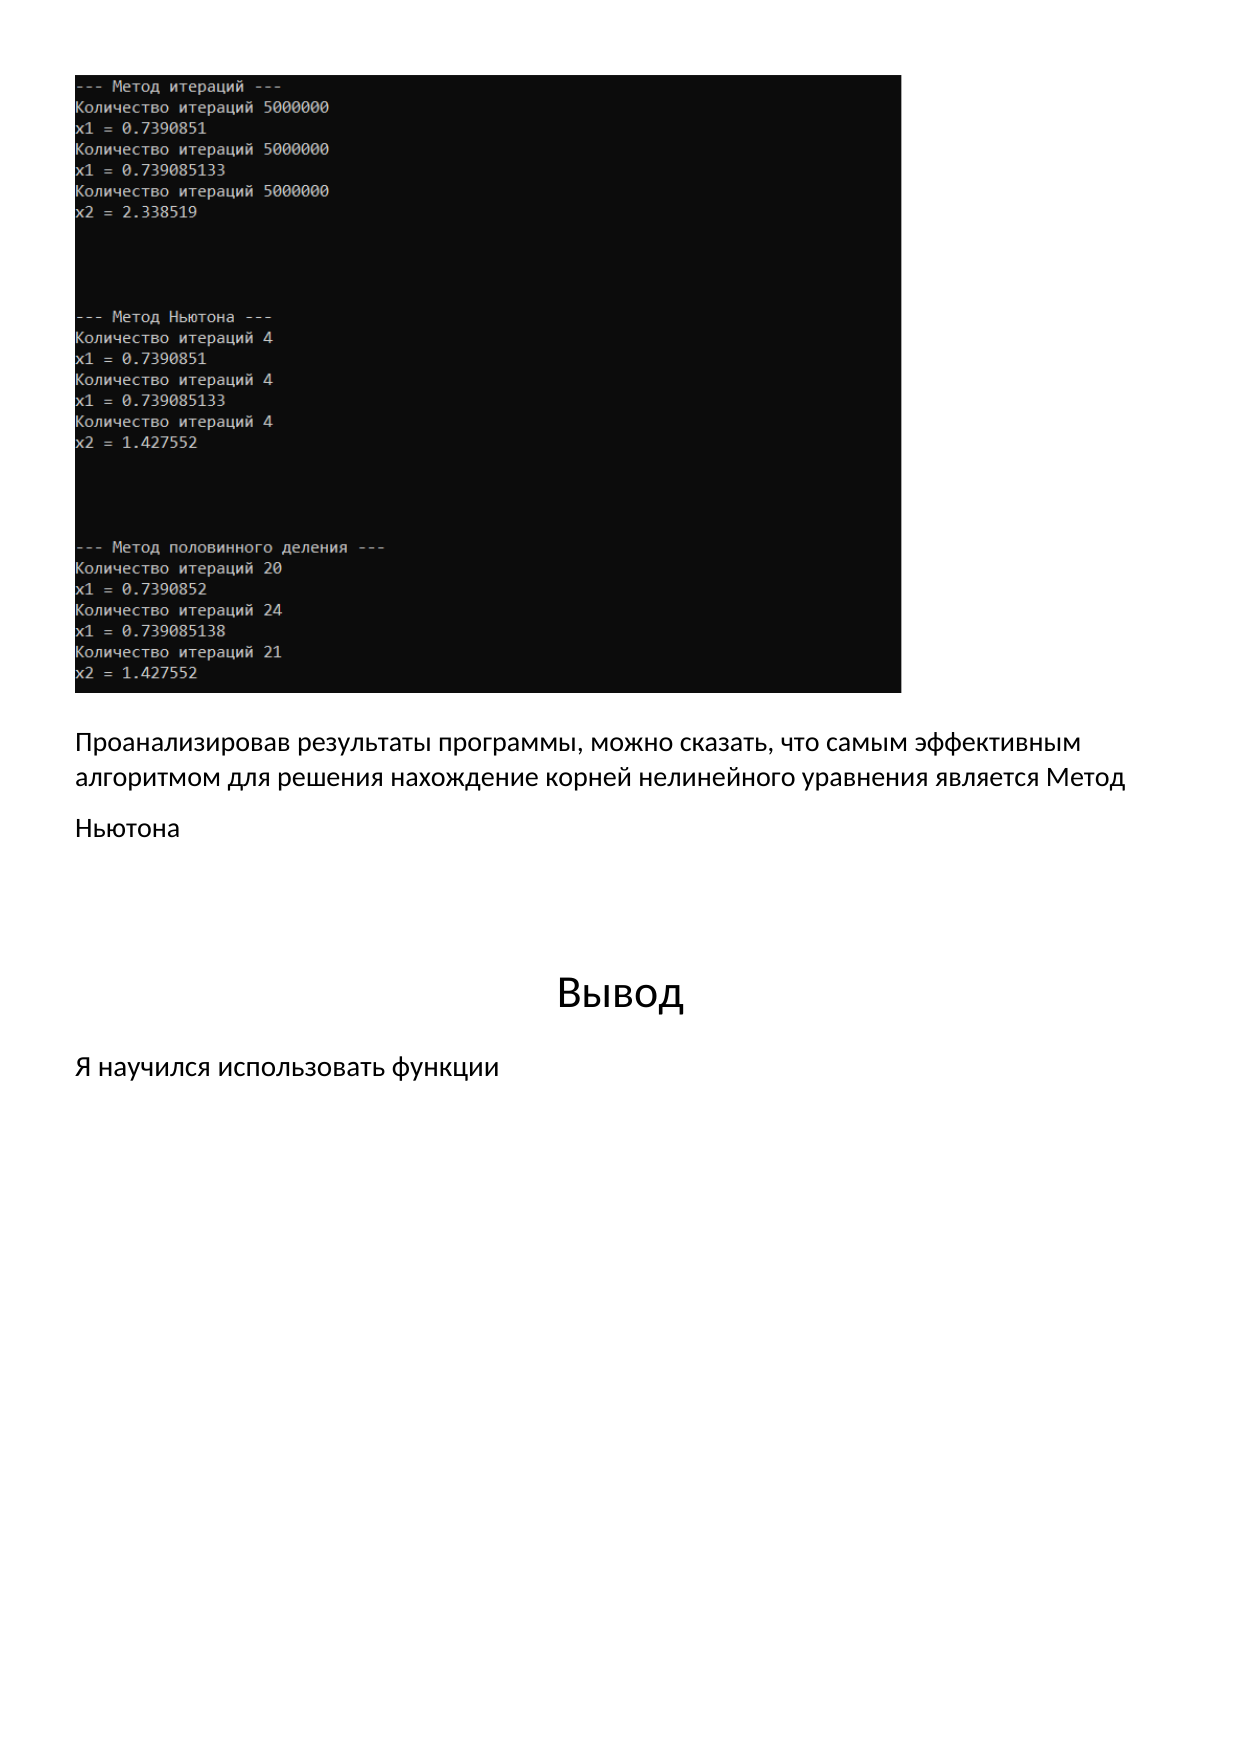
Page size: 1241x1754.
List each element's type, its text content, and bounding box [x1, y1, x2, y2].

text Я научился использовать функции [75, 1048, 1165, 1084]
text Проанализировав результаты программы, можно сказать, что самым эффективным алгоритмом для решения нахождение корней нелинейного уравнения является Метод Ньютона [75, 724, 1165, 849]
text Вывод [75, 963, 1165, 1019]
picture [75, 75, 902, 693]
